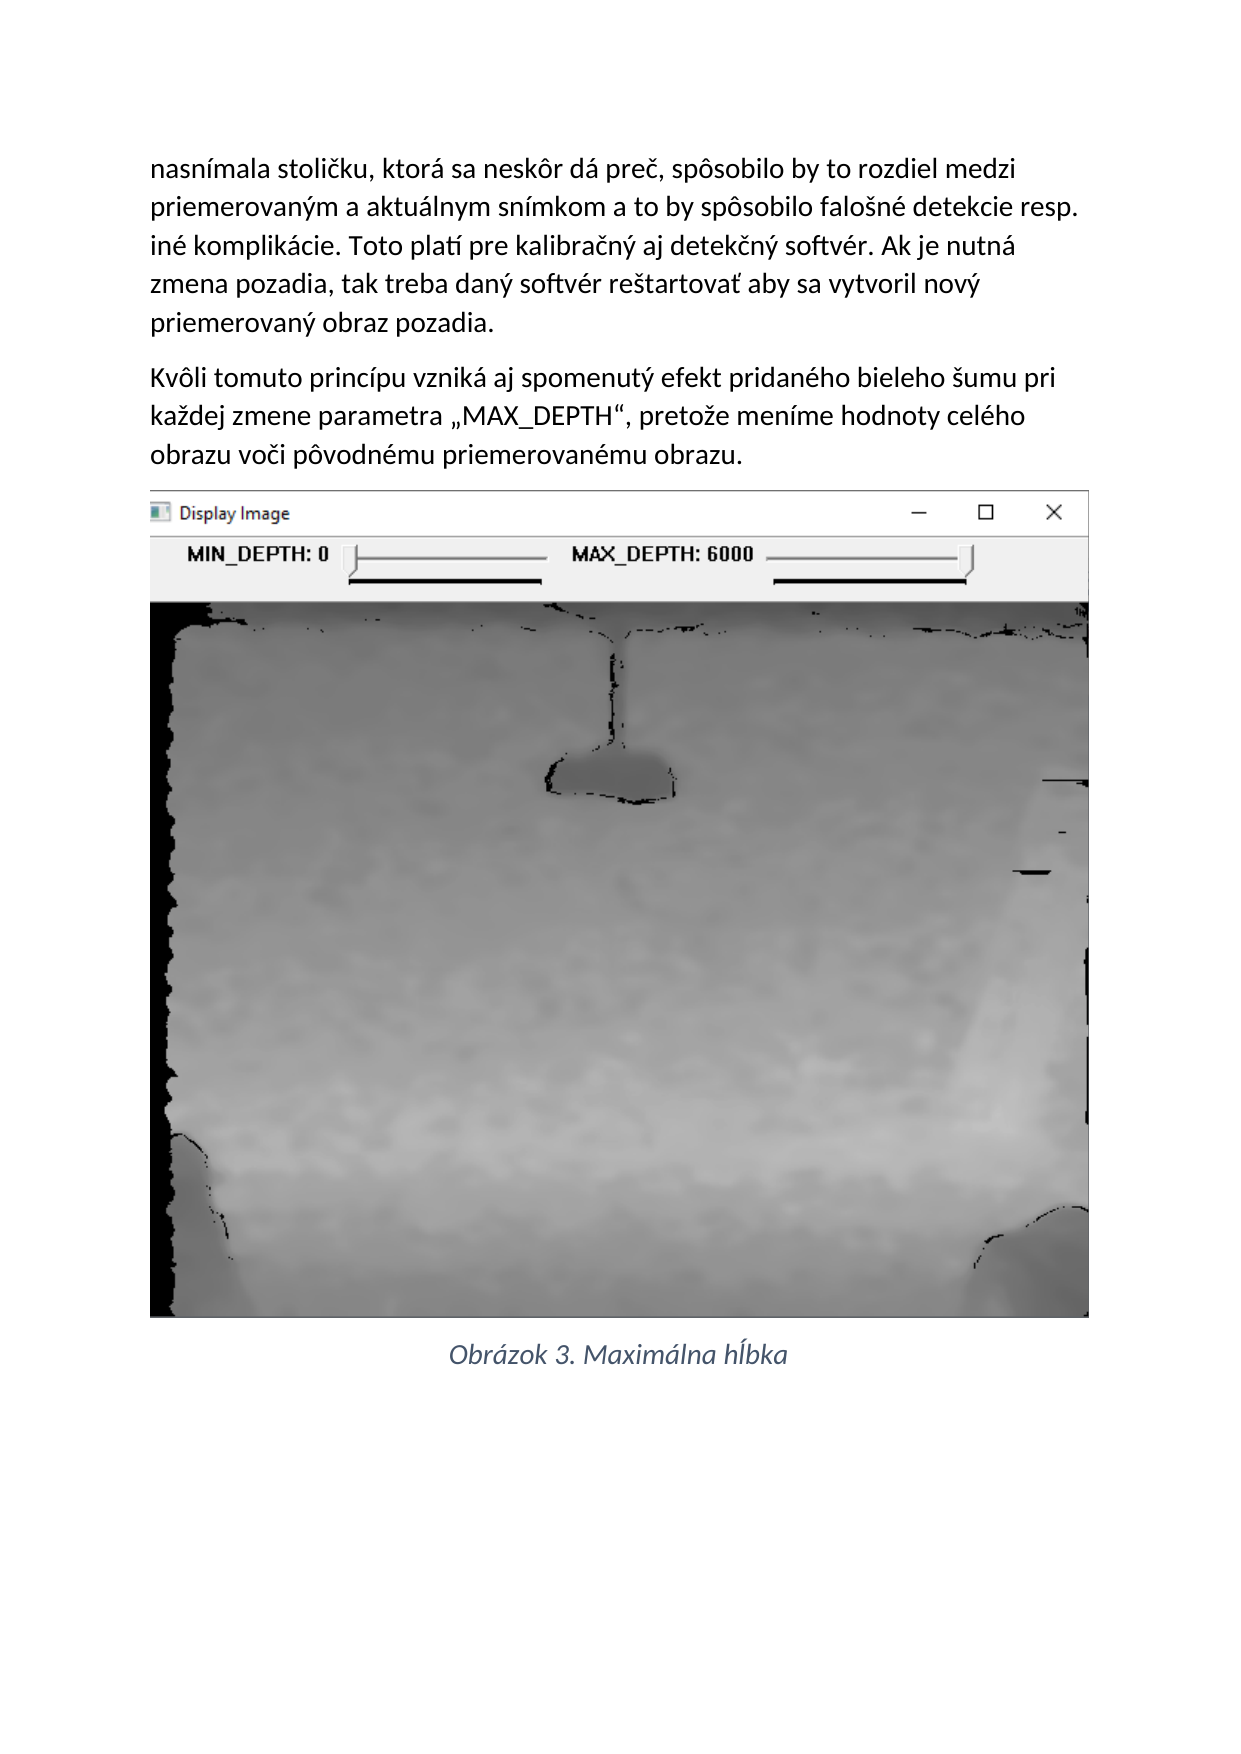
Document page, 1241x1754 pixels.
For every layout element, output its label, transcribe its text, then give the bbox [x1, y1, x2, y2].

text Kvôli tomuto princípu vzniká aj spomenutý efekt pridaného bieleho šumu pri každej zmene parametra „MAX_DEPTH“, pretože meníme hodnoty celého obrazu voči pôvodnému priemerovanému obrazu. [150, 359, 1090, 471]
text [150, 150, 1090, 339]
picture [150, 490, 1089, 1318]
text Obrázok 3. Maximálna hĺbka [150, 1336, 1090, 1372]
